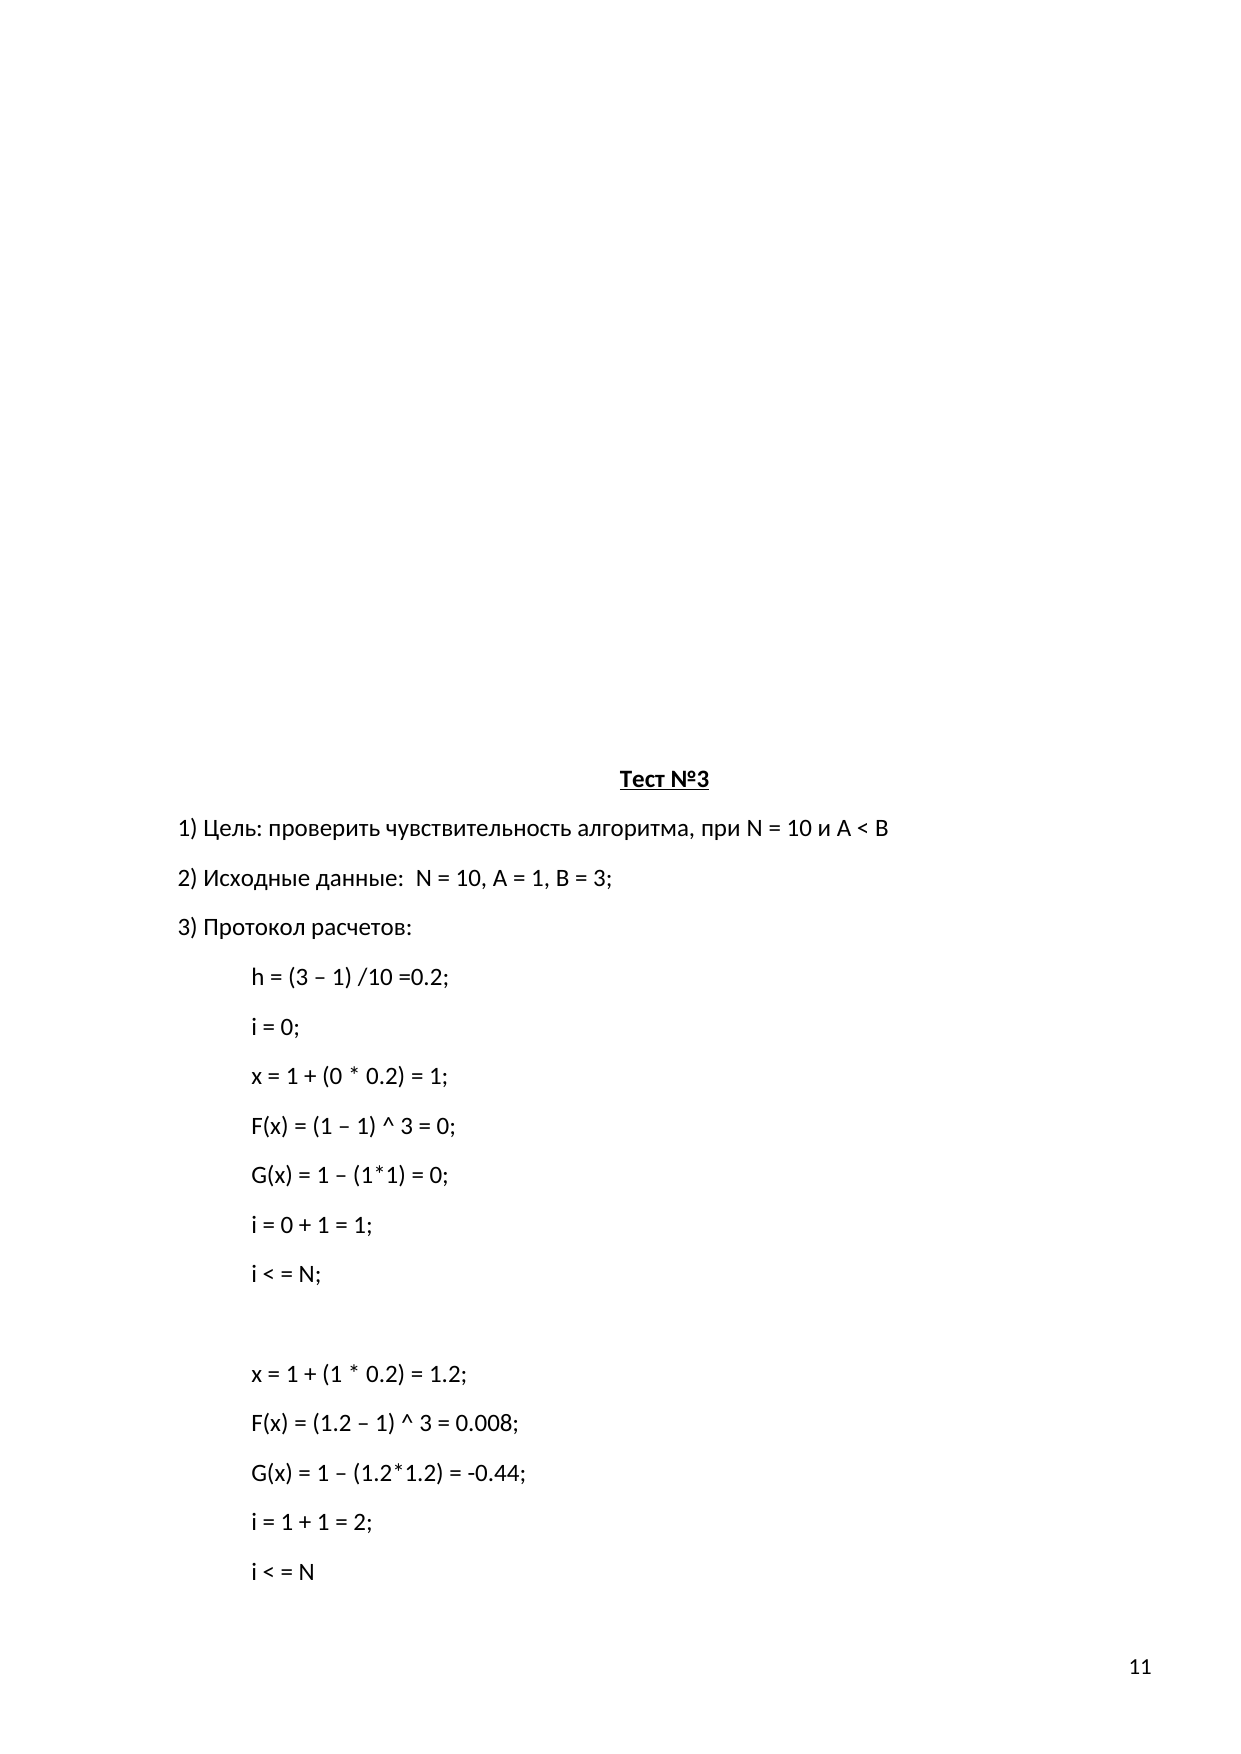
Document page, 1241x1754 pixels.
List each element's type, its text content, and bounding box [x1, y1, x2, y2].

text F(x) = (1 – 1) ^ 3 = 0; [177, 1110, 1152, 1140]
text i = 0 + 1 = 1; [177, 1209, 1152, 1239]
text Тест №3 [177, 763, 1152, 793]
text x = 1 + (0 * 0.2) = 1; [177, 1060, 1152, 1091]
text i < = N [177, 1556, 1152, 1587]
text h = (3 – 1) /10 =0.2; [177, 961, 1152, 992]
text 1) Цель: проверить чувствительность алгоритма, при N = 10 и A < B [177, 812, 1152, 843]
text x = 1 + (1 * 0.2) = 1.2; [177, 1358, 1152, 1388]
text i = 1 + 1 = 2; [177, 1506, 1152, 1537]
text F(x) = (1.2 – 1) ^ 3 = 0.008; [177, 1407, 1152, 1438]
text i = 0; [177, 1011, 1152, 1041]
text 3) Протокол расчетов: [177, 911, 1152, 942]
text G(x) = 1 – (1*1) = 0; [177, 1159, 1152, 1190]
text G(x) = 1 – (1.2*1.2) = -0.44; [177, 1457, 1152, 1487]
text i < = N; [177, 1258, 1152, 1289]
text 2) Исходные данные: N = 10, A = 1, B = 3; [177, 862, 1152, 892]
